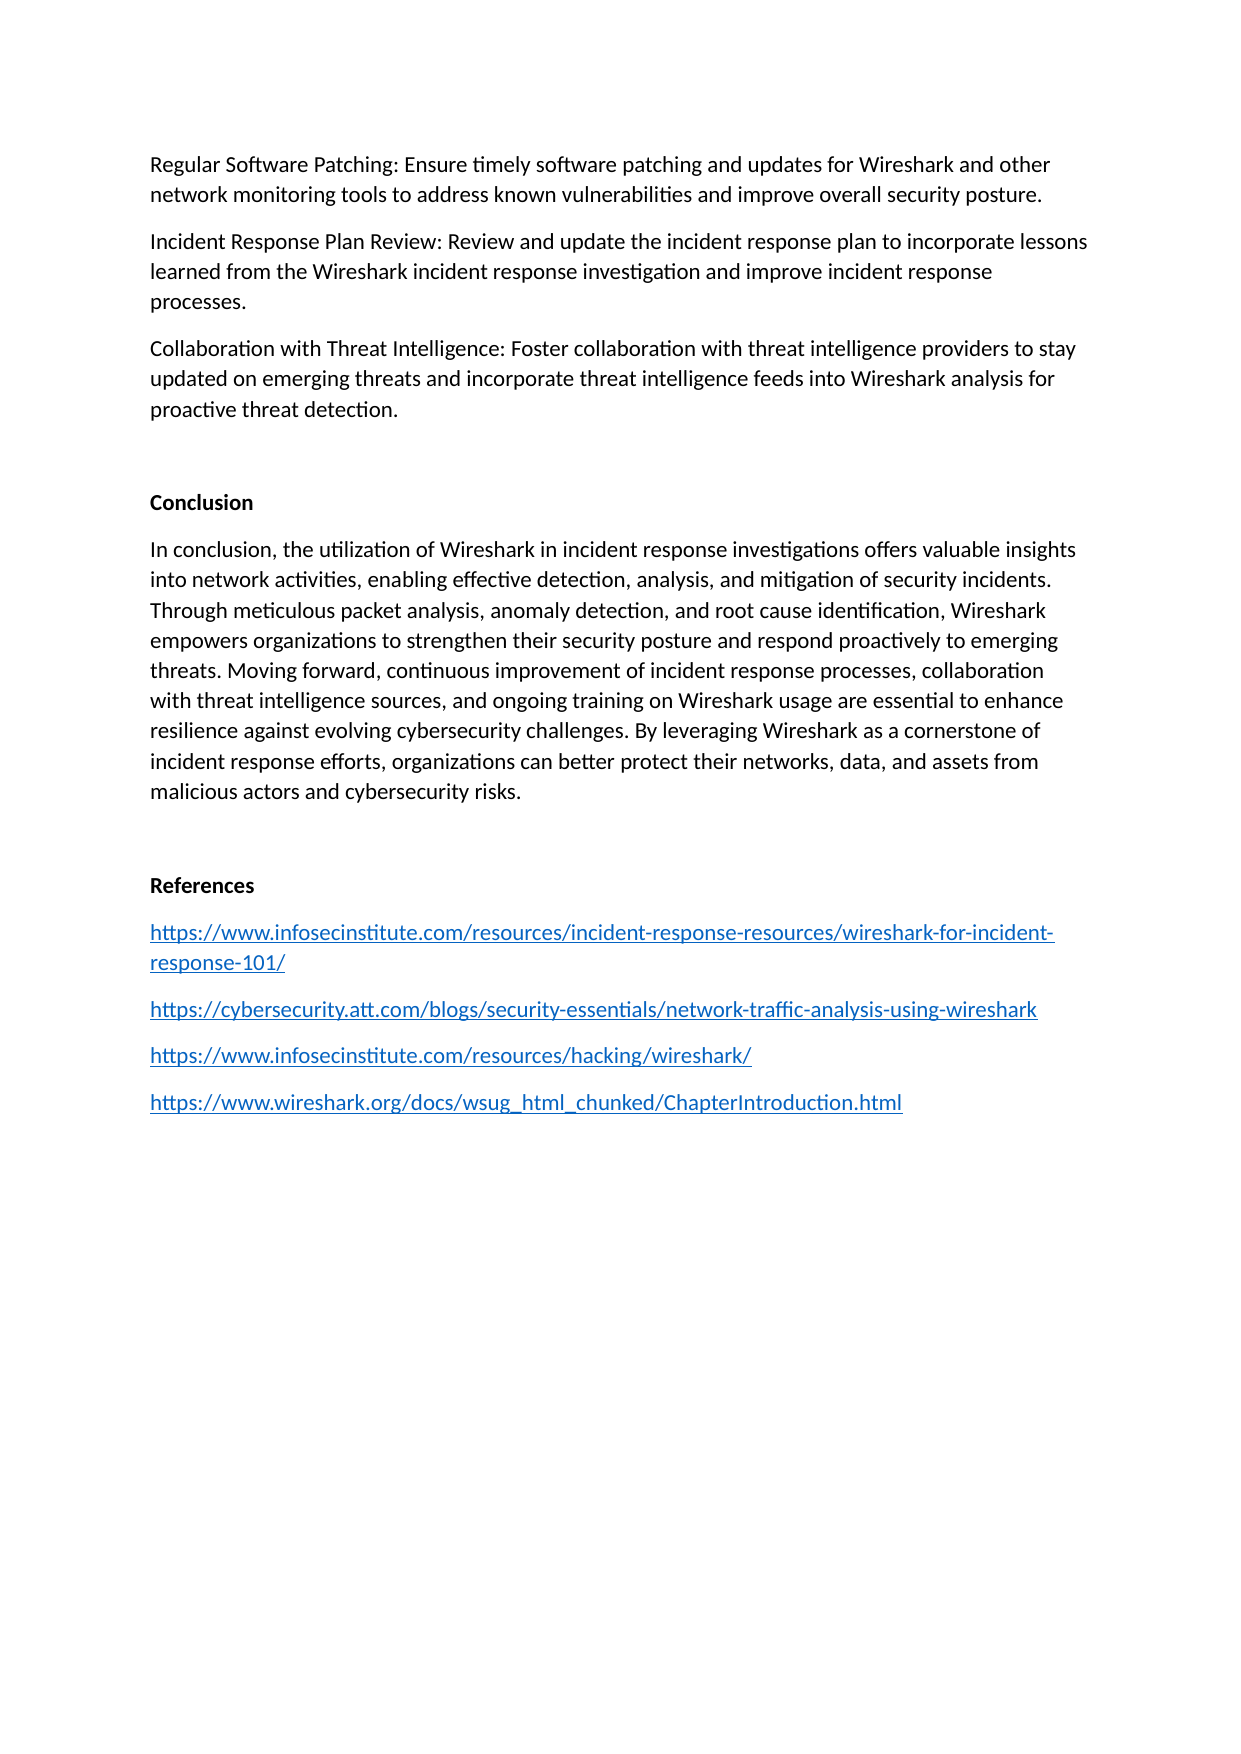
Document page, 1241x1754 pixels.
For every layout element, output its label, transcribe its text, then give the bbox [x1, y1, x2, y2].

text https://www.infosecinstitute.com/resources/incident-response-resources/wireshark-for-incident-response-101/ [150, 918, 1090, 976]
text Collaboration with Threat Intelligence: Foster collaboration with threat intelligence providers to stay updated on emerging threats and incorporate threat intelligence feeds into Wireshark analysis for proactive threat detection. [150, 334, 1090, 423]
text In conclusion, the utilization of Wireshark in incident response investigations offers valuable insights into network activities, enabling effective detection, analysis, and mitigation of security incidents. Through meticulous packet analysis, anomaly detection, and root cause identification, Wireshark empowers organizations to strengthen their security posture and respond proactively to emerging threats. Moving forward, continuous improvement of incident response processes, collaboration with threat intelligence sources, and ongoing training on Wireshark usage are essential to enhance resilience against evolving cybersecurity challenges. By leveraging Wireshark as a cornerstone of incident response efforts, organizations can better protect their networks, data, and assets from malicious actors and cybersecurity risks. [150, 535, 1090, 805]
text Regular Software Patching: Ensure timely software patching and updates for Wireshark and other network monitoring tools to address known vulnerabilities and improve overall security posture. [150, 150, 1090, 208]
text https://www.infosecinstitute.com/resources/hacking/wireshark/ [150, 1042, 1090, 1070]
text Incident Response Plan Review: Review and update the incident response plan to incorporate lessons learned from the Wireshark incident response investigation and improve incident response processes. [150, 227, 1090, 316]
text https://www.wireshark.org/docs/wsug_html_chunked/ChapterIntroduction.html [150, 1088, 1090, 1117]
text Conclusion [150, 488, 1090, 517]
text https://cybersecurity.att.com/blogs/security-essentials/network-traffic-analysis-using-wireshark [150, 995, 1090, 1023]
text References [150, 871, 1090, 899]
